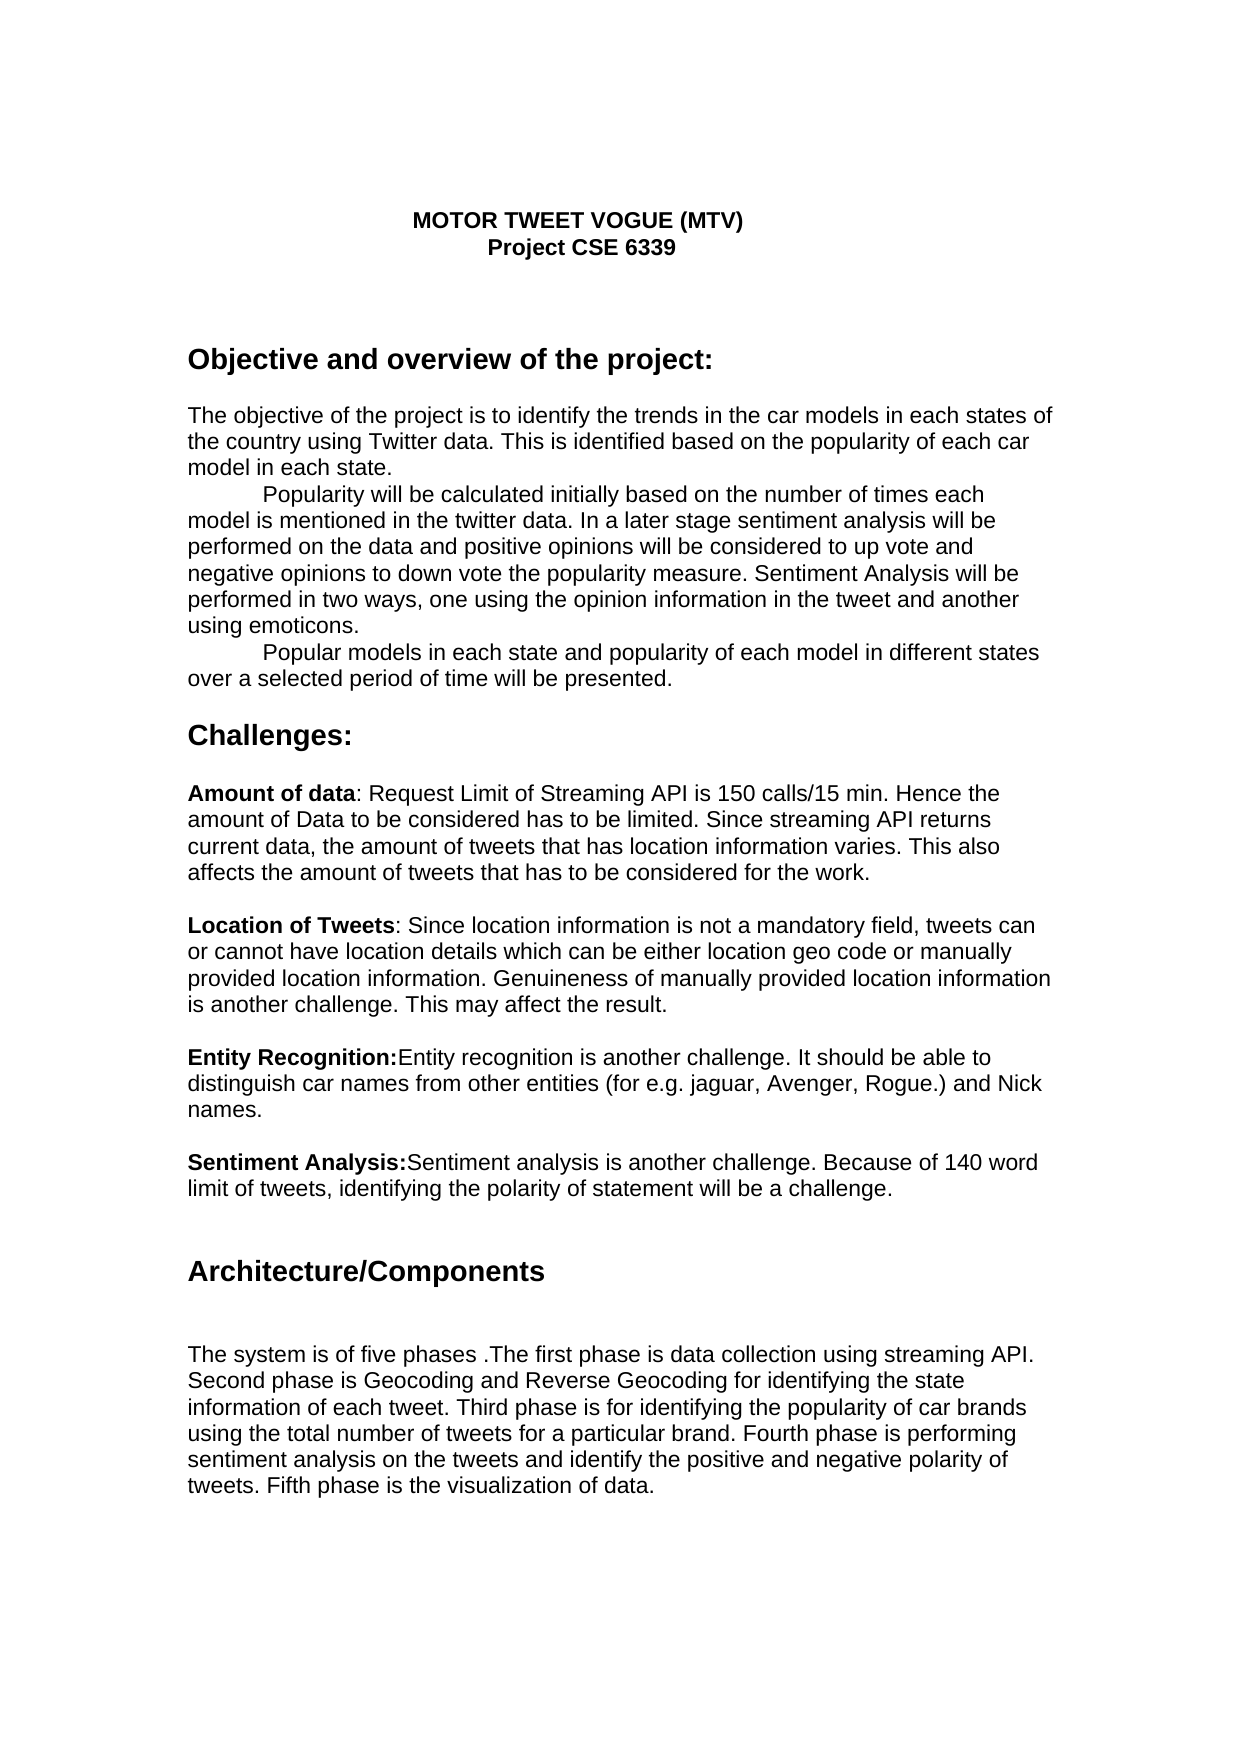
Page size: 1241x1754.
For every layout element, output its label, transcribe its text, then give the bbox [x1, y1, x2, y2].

text The system is of five phases .The first phase is data collection using streaming API. Second phase is Geocoding and Reverse Geocoding for identifying the state information of each tweet. Third phase is for identifying the popularity of car brands using the total number of tweets for a particular brand. Fourth phase is performing sentiment analysis on the tweets and identify the positive and negative polarity of tweets. Fifth phase is the visualization of data. [187, 1341, 1053, 1499]
text Objective and overview of the project: [187, 342, 1053, 375]
text Location of Tweets: Since location information is not a mandatory field, tweets can or cannot have location details which can be either location geo code or manually provided location information. Genuineness of manually provided location information is another challenge. This may affect the result. [187, 912, 1053, 1017]
text Challenges: [187, 718, 1053, 751]
text Architecture/Components [187, 1254, 1053, 1288]
text Sentiment Analysis:Sentiment analysis is another challenge. Because of 140 word limit of tweets, identifying the polarity of statement will be a challenge. [187, 1149, 1053, 1202]
text Popularity will be calculated initially based on the number of times each model is mentioned in the twitter data. In a later stage sentiment analysis will be performed on the data and positive opinions will be considered to up vote and negative opinions to down vote the popularity measure. Sentiment Analysis will be performed in two ways, one using the opinion information in the tweet and another using emoticons. [187, 481, 1053, 639]
text MOTOR TWEET VOGUE (MTV) [187, 207, 1053, 234]
text Project CSE 6339 [412, 234, 1053, 260]
text The objective of the project is to identify the trends in the car models in each states of the country using Twitter data. This is identified based on the popularity of each car model in each state. [187, 402, 1053, 481]
text Entity Recognition:Entity recognition is another challenge. It should be able to distinguish car names from other entities (for e.g. jaguar, Avenger, Rogue.) and Nick names. [187, 1044, 1053, 1123]
text Amount of data: Request Limit of Streaming API is 150 calls/15 min. Hence the amount of Data to be considered has to be limited. Since streaming API returns current data, the amount of tweets that has location information varies. This also affects the amount of tweets that has to be considered for the work. [187, 780, 1053, 886]
text Popular models in each state and popularity of each model in different states over a selected period of time will be presented. [187, 639, 1053, 691]
